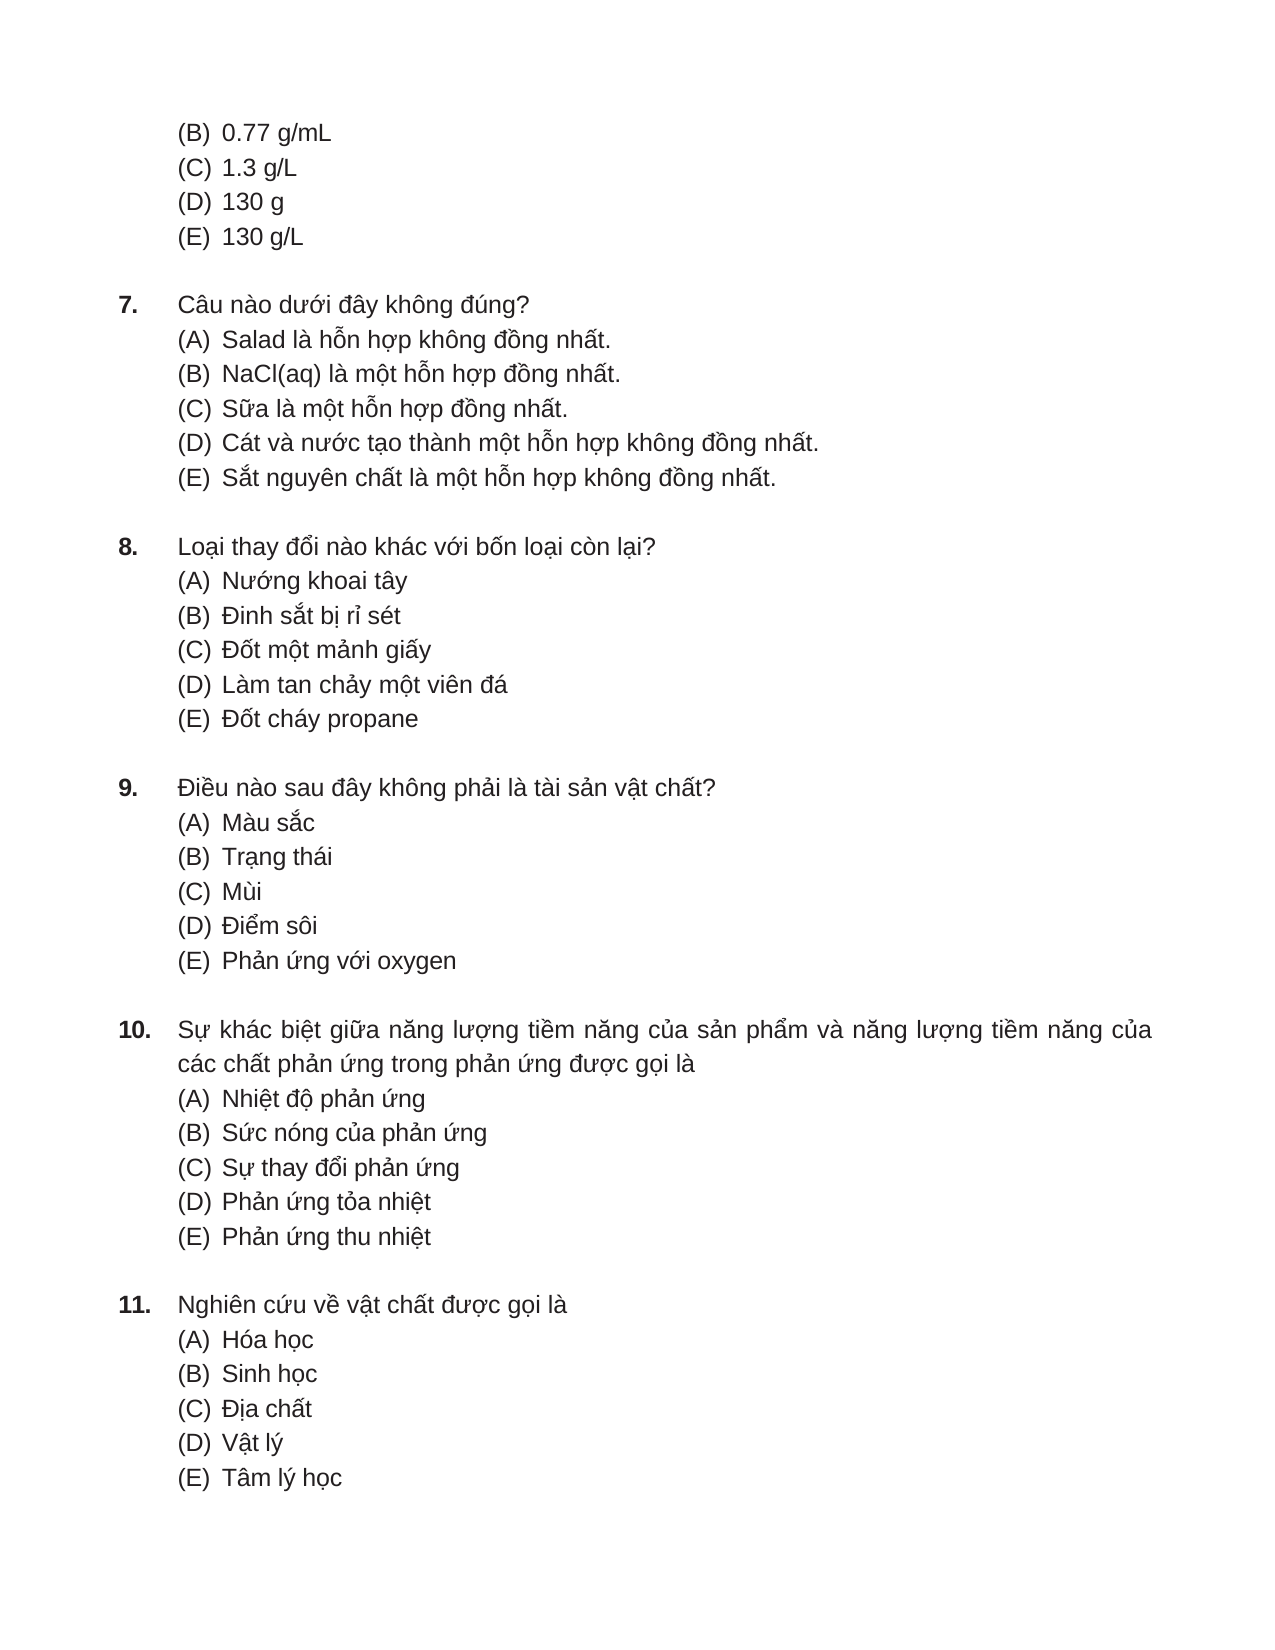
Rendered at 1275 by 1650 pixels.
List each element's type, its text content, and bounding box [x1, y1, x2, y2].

text (E) Đốt cháy propane [177, 704, 1154, 733]
text (D) 130 g [177, 187, 1154, 216]
text (D) Cát và nước tạo thành một hỗn hợp không đồng nhất. [177, 428, 1154, 457]
text (E) Tâm lý học [177, 1463, 1154, 1492]
text (C) Sự thay đổi phản ứng [177, 1152, 1154, 1181]
text (C) Sữa là một hỗn hợp đồng nhất. [177, 394, 1154, 423]
text (B) Trạng thái [177, 842, 1154, 871]
text (C) 1.3 g/L [177, 153, 1154, 181]
text (A) Hóa học [177, 1325, 1154, 1354]
text (B) NaCl(aq) là một hỗn hợp đồng nhất. [177, 359, 1154, 388]
text (D) Vật lý [177, 1428, 1154, 1457]
list Nghiên cứu về vật chất được gọi là [118, 1290, 1154, 1319]
text (E) Phản ứng thu nhiệt [177, 1221, 1154, 1250]
text (E) Sắt nguyên chất là một hỗn hợp không đồng nhất. [177, 463, 1154, 492]
text (C) Mùi [177, 877, 1154, 905]
text (E) 130 g/L [177, 222, 1154, 250]
text (A) Màu sắc [177, 808, 1154, 836]
text (B) Đinh sắt bị rỉ sét [177, 601, 1154, 629]
text (A) Salad là hỗn hợp không đồng nhất. [177, 325, 1154, 354]
list Điều nào sau đây không phải là tài sản vật chất? [118, 773, 1154, 802]
list Loại thay đổi nào khác với bốn loại còn lại? [118, 532, 1154, 561]
text (B) Sinh học [177, 1359, 1154, 1388]
list Câu nào dưới đây không đúng? [118, 291, 1154, 319]
text (C) Đốt một mảnh giấy [177, 635, 1154, 664]
list Sự khác biệt giữa năng lượng tiềm năng của sản phẩm và năng lượng tiềm năng của các chất phản ứng trong phản ứng được gọi là [118, 1014, 1154, 1078]
text (D) Làm tan chảy một viên đá [177, 670, 1154, 698]
text (B) Sức nóng của phản ứng [177, 1118, 1154, 1147]
text (B) 0.77 g/mL [177, 118, 1154, 147]
text (E) Phản ứng với oxygen [177, 946, 1154, 974]
text (A) Nướng khoai tây [177, 566, 1154, 595]
text (D) Điểm sôi [177, 911, 1154, 940]
text (D) Phản ứng tỏa nhiệt [177, 1187, 1154, 1216]
text (C) Địa chất [177, 1394, 1154, 1423]
text (A) Nhiệt độ phản ứng [177, 1083, 1154, 1112]
